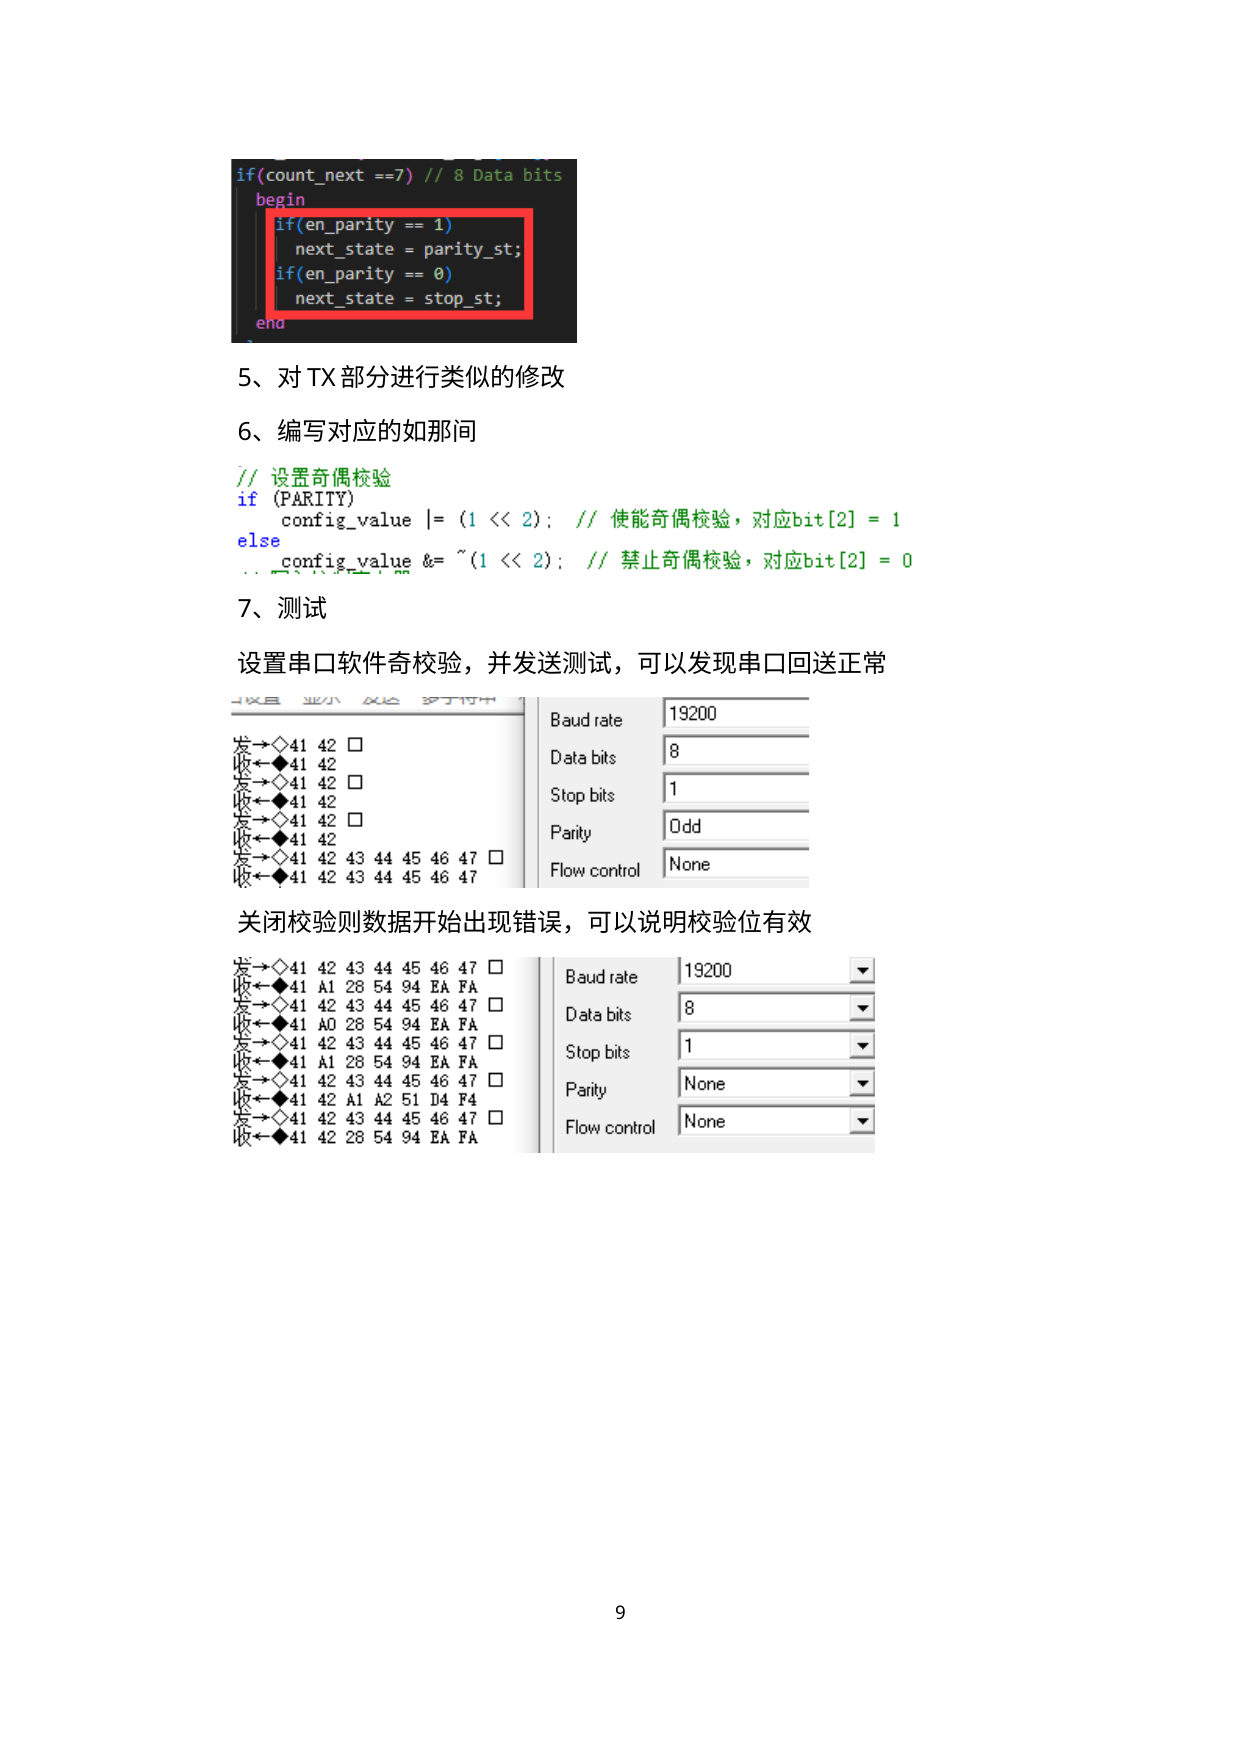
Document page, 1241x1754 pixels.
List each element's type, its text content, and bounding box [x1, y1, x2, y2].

text 设置串口软件奇校验，并发送测试，可以发现串口回送正常 [187, 643, 1053, 679]
picture [231, 466, 935, 574]
text 5、对TX部分进行类似的修改 [187, 357, 1053, 393]
text 7、测试 [187, 589, 1053, 625]
text 关闭校验则数据开始出现错误，可以说明校验位有效 [187, 903, 1053, 939]
picture [231, 697, 810, 888]
picture [231, 159, 577, 343]
picture [231, 957, 875, 1153]
text 6、编写对应的如那间 [187, 412, 1053, 448]
